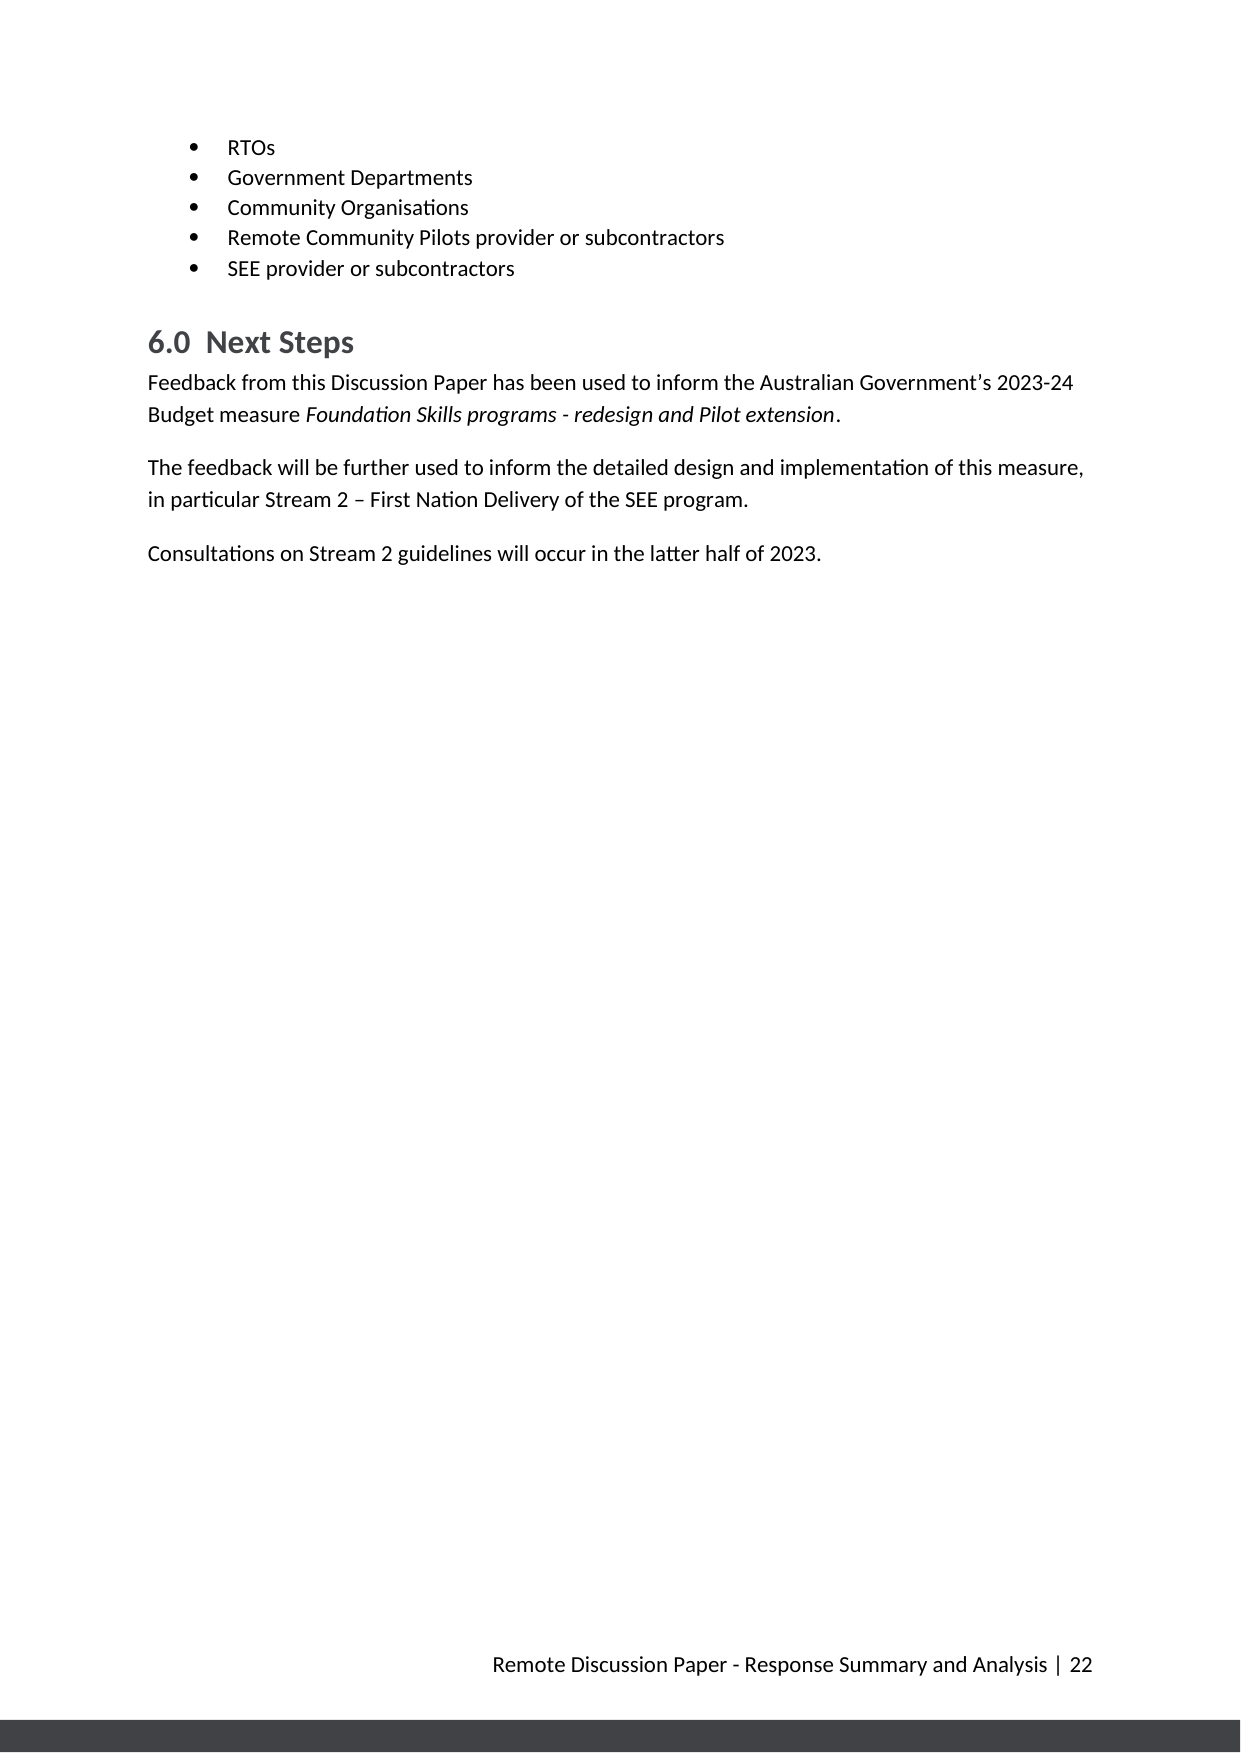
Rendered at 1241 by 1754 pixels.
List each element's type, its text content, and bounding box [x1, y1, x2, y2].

list Government Departments [190, 163, 1092, 191]
list RTOs [190, 133, 1092, 161]
list Community Organisations [190, 193, 1092, 221]
text Consultations on Stream 2 guidelines will occur in the latter half of 2023. [148, 539, 1092, 567]
subtitle Next Steps [148, 321, 1092, 362]
text The feedback will be further used to inform the detailed design and implementation of this measure, in particular Stream 2 – First Nation Delivery of the SEE program. [148, 453, 1092, 514]
list Remote Community Pilots provider or subcontractors [190, 223, 1092, 252]
list SEE provider or subcontractors [190, 254, 1092, 282]
text Feedback from this Discussion Paper has been used to inform the Australian Government’s 2023-24 Budget measure Foundation Skills programs - redesign and Pilot extension. [148, 368, 1092, 428]
